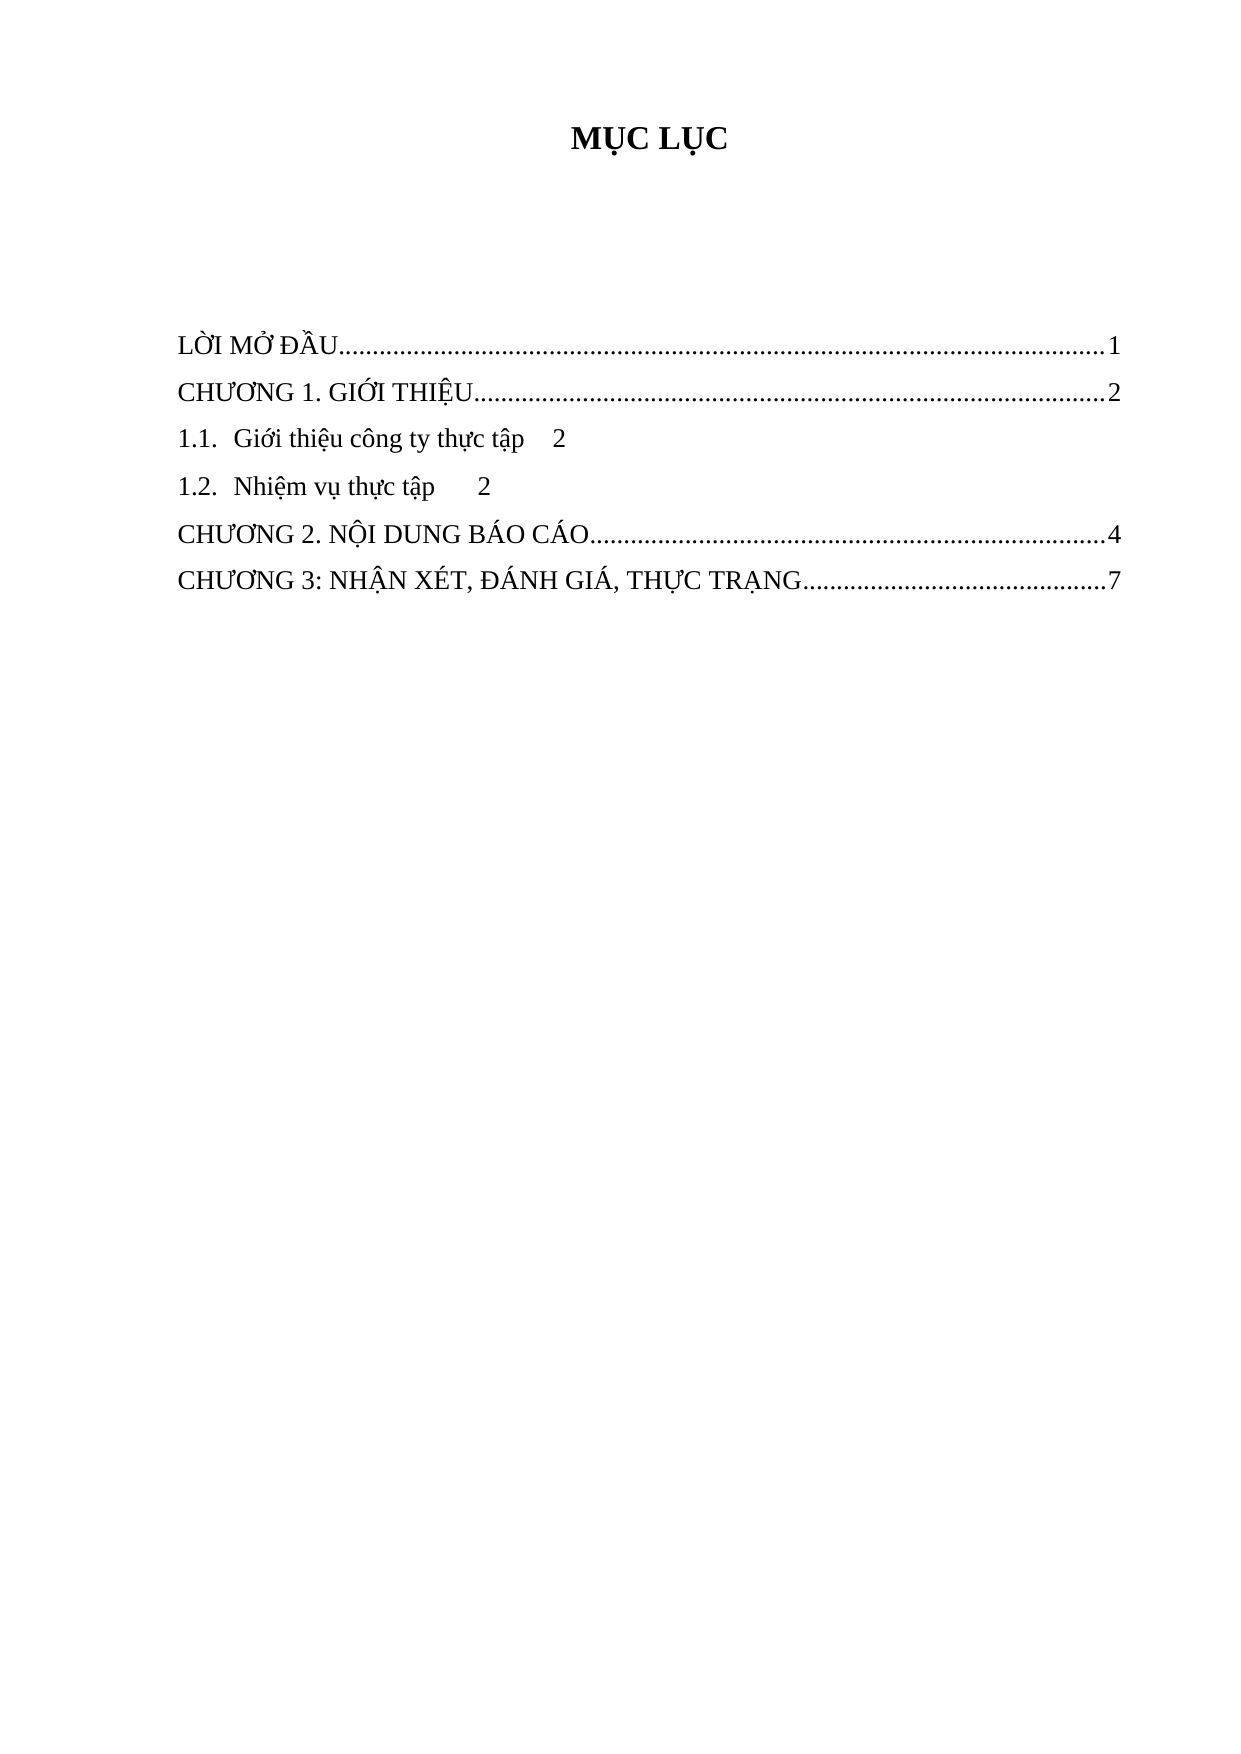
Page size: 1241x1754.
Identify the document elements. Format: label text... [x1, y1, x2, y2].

text MỤC LỤC [177, 118, 1122, 156]
